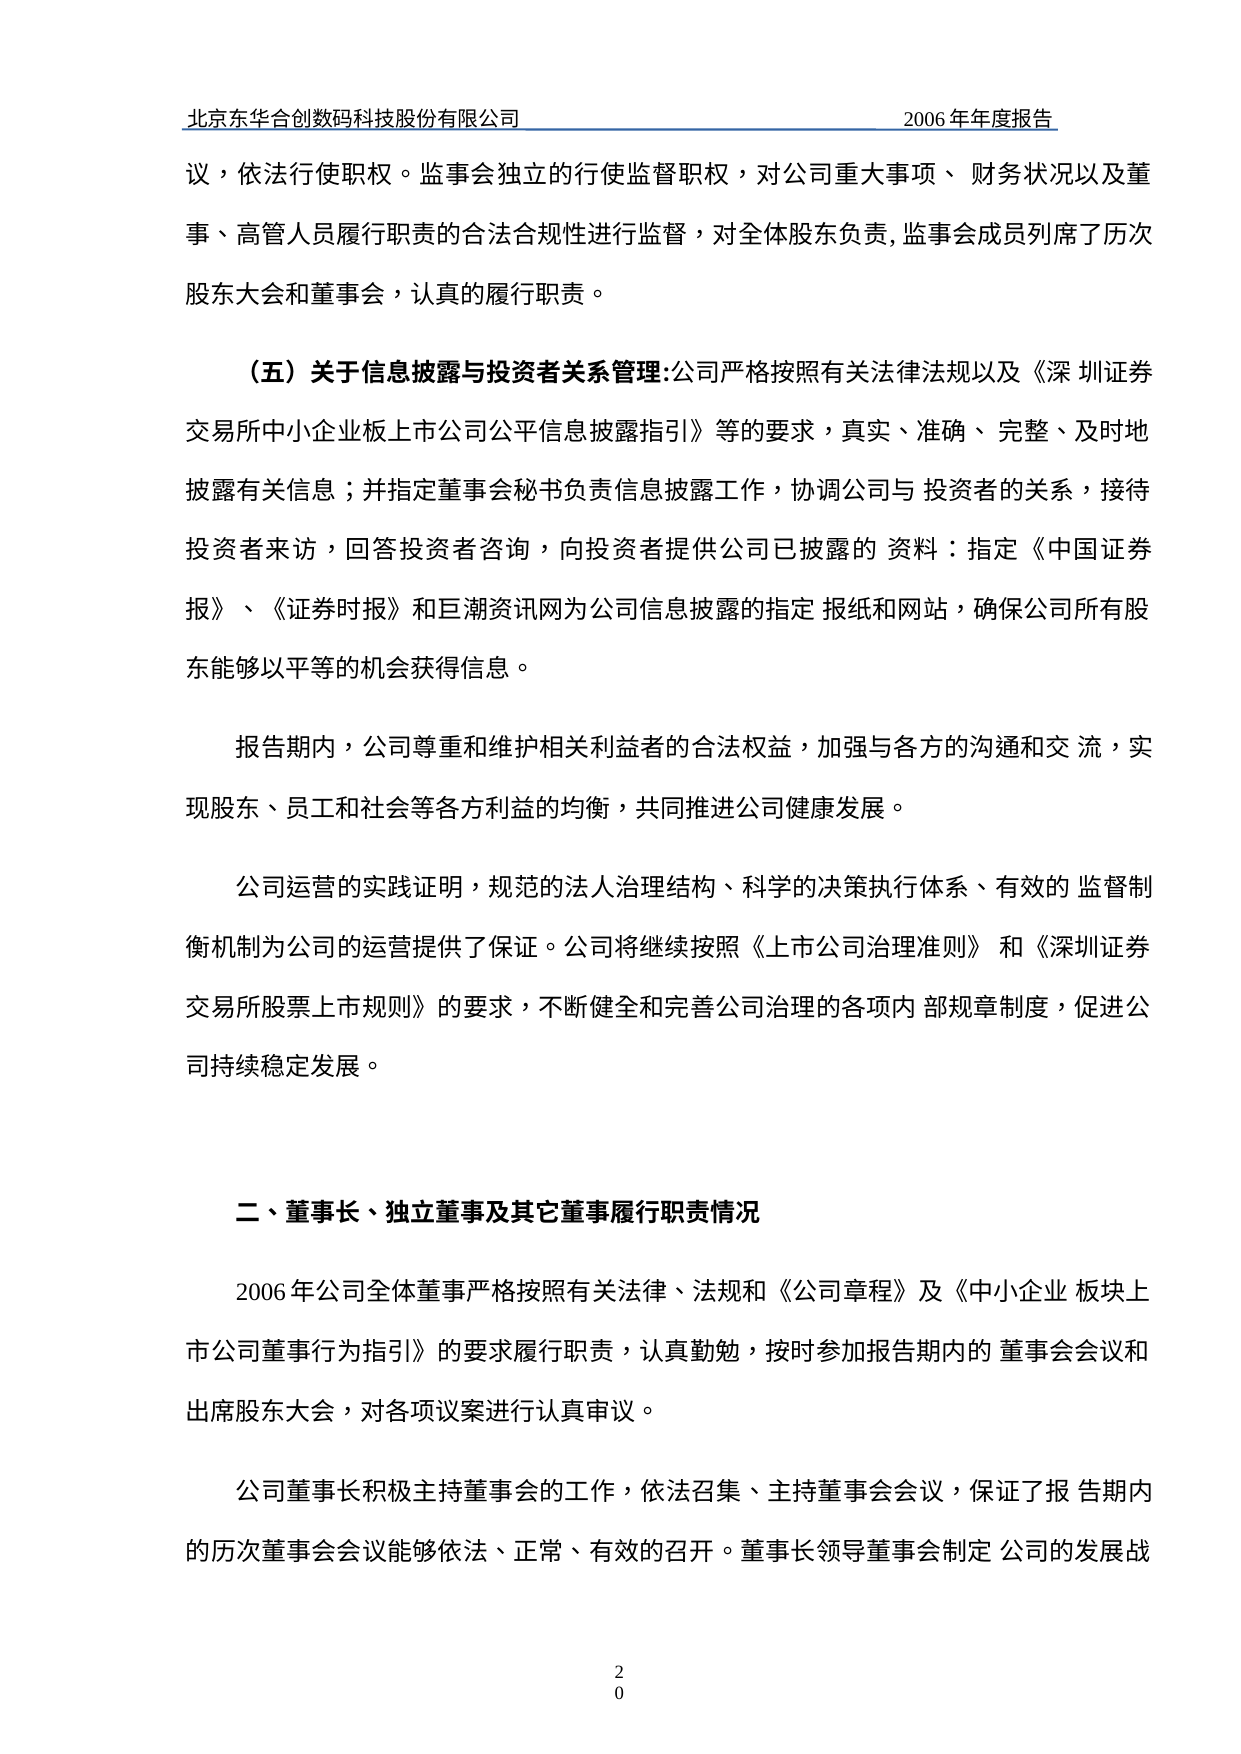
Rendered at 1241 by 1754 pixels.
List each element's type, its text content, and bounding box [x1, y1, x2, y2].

text （五） 关于信息披露与投资者关系管理:公司严格按照有关法律法规以及《深 圳证券交易所中小企业板上市公司公平信息披露指引》等的要求，真实、准确、 完整、及时地披露有关信息；并指定董事会秘书负责信息披露工作，协调公司与 投资者的关系，接待投资者来访，回答投资者咨询，向投资者提供公司已披露的 资料：指定《中国证券报》、《证券时报》和巨潮资讯网为公司信息披露的指定 报纸和网站，确保公司所有股东能够以平等的机会获得信息。 [186, 334, 1153, 689]
text 公司运营的实践证明，规范的法人治理结构、科学的决策执行体系、有效的 监督制衡机制为公司的运营提供了保证。公司将继续按照《上市公司治理准则》 和《深圳证券交易所股票上市规则》的要求，不断健全和完善公司治理的各项内 部规章制度，促进公司持续稳定发展。 [186, 849, 1153, 1088]
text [186, 1453, 1153, 1572]
text 二、董事长、独立董事及其它董事履行职责情况 [236, 1173, 1153, 1233]
text 2006年公司全体董事严格按照有关法律、法规和《公司章程》及《中小企业 板块上市公司董事行为指引》的要求履行职责，认真勤勉，按时参加报告期内的 董事会会议和出席股东大会，对各项议案进行认真审议。 [186, 1252, 1153, 1432]
text 报告期内，公司尊重和维护相关利益者的合法权益，加强与各方的沟通和交 流，实现股东、员工和社会等各方利益的均衡，共同推进公司健康发展。 [186, 708, 1153, 830]
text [186, 135, 1153, 315]
